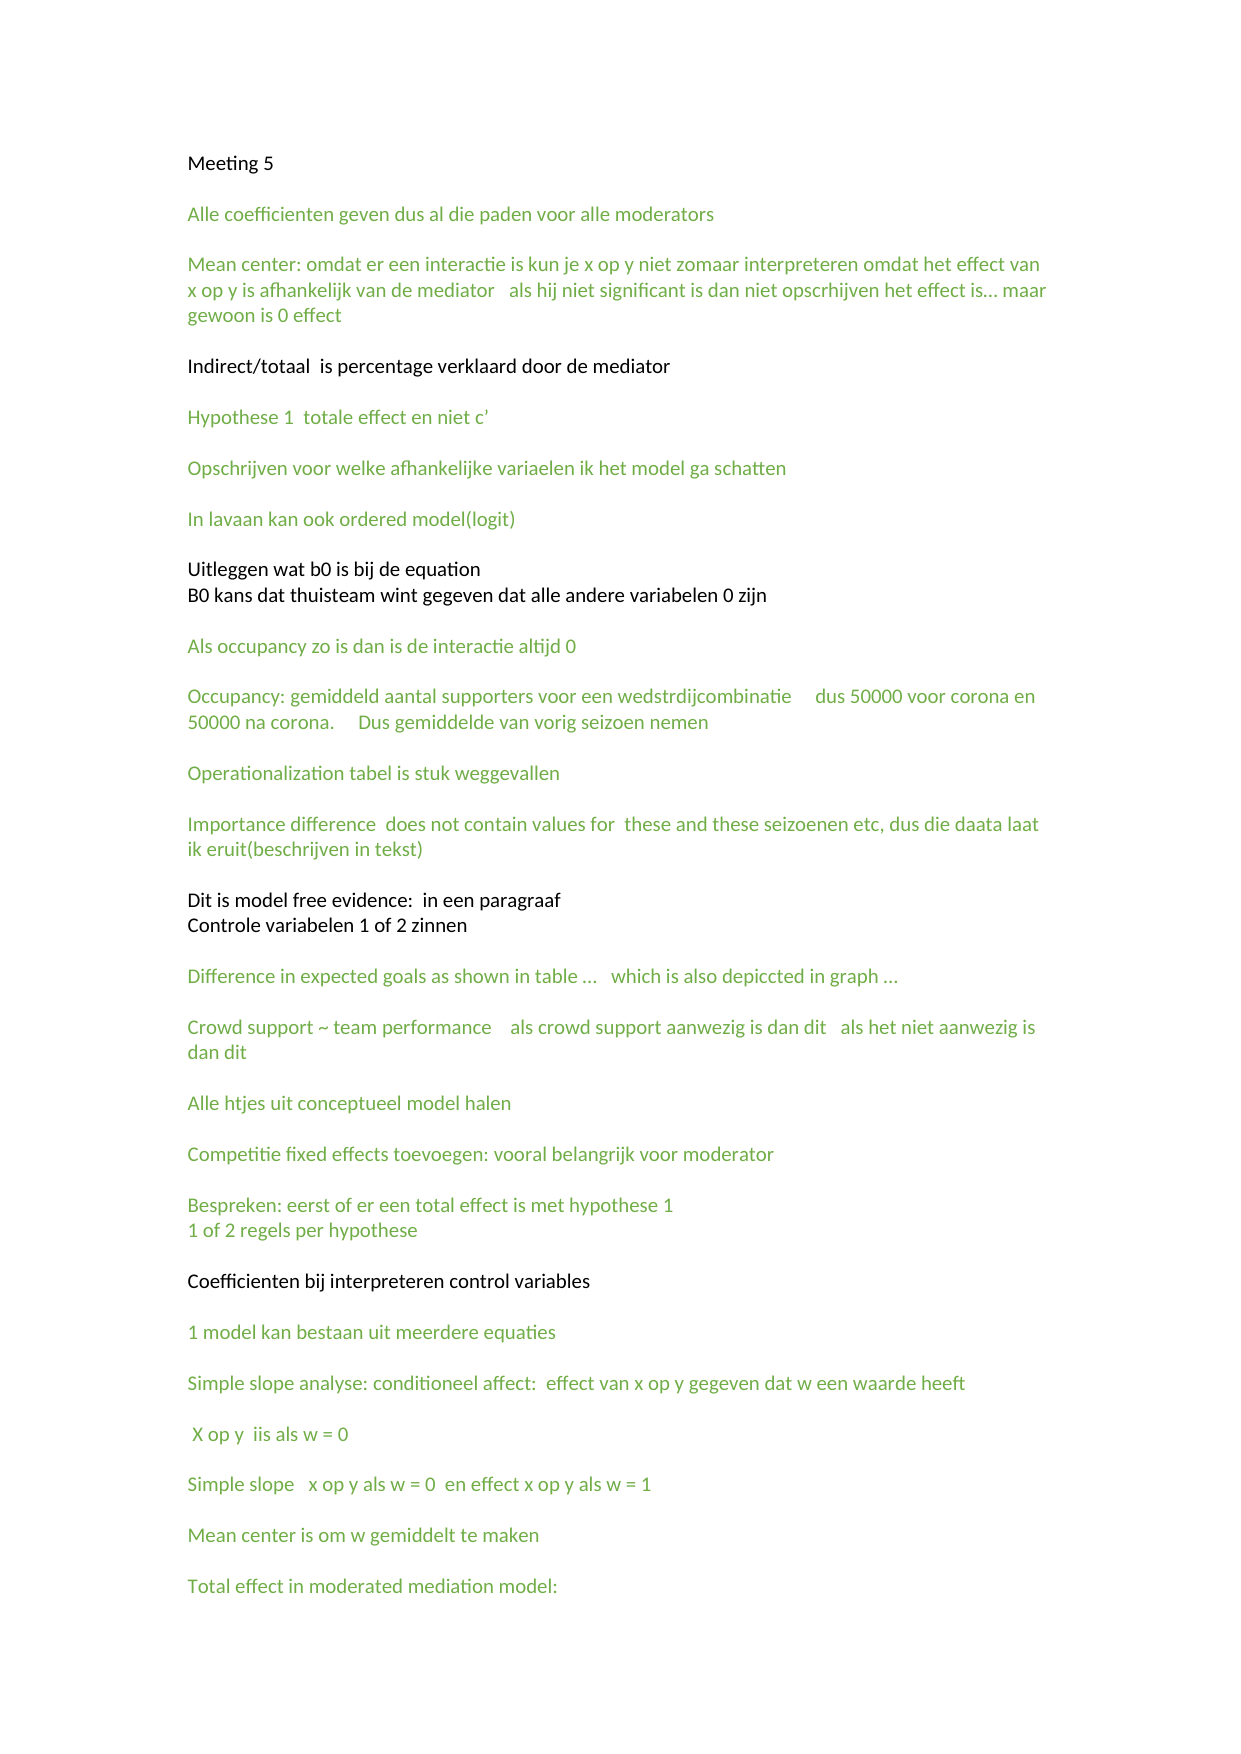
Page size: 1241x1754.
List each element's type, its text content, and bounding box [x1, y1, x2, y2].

text X op y iis als w = 0 [187, 1421, 1053, 1446]
text Uitleggen wat b0 is bij de equation [187, 557, 1053, 582]
text Opschrijven voor welke afhankelijke variaelen ik het model ga schatten [187, 455, 1053, 480]
text Controle variabelen 1 of 2 zinnen [187, 912, 1053, 938]
text Simple slope analyse: conditioneel affect: effect van x op y gegeven dat w een waarde heeft [187, 1370, 1053, 1395]
text Coefficienten bij interpreteren control variables [187, 1268, 1053, 1294]
text Alle htjes uit conceptueel model halen [187, 1090, 1053, 1116]
text Occupancy: gemiddeld aantal supporters voor een wedstrdijcombinatie dus 50000 voor corona en 50000 na corona. Dus gemiddelde van vorig seizoen nemen [187, 684, 1053, 734]
text Bespreken: eerst of er een total effect is met hypothese 1 [187, 1192, 1053, 1217]
text In lavaan kan ook ordered model(logit) [187, 506, 1053, 531]
text Importance difference does not contain values for these and these seizoenen etc, dus die daata laat ik eruit(beschrijven in tekst) [187, 811, 1053, 862]
text Total effect in moderated mediation model: [187, 1573, 1053, 1599]
text Meeting 5 [187, 150, 1053, 175]
text Alle coefficienten geven dus al die paden voor alle moderators [187, 201, 1053, 226]
text 1 of 2 regels per hypothese [187, 1217, 1053, 1243]
text Competitie fixed effects toevoegen: vooral belangrijk voor moderator [187, 1141, 1053, 1167]
text 1 model kan bestaan uit meerdere equaties [187, 1319, 1053, 1344]
text B0 kans dat thuisteam wint gegeven dat alle andere variabelen 0 zijn [187, 582, 1053, 607]
text Indirect/totaal is percentage verklaard door de mediator [187, 353, 1053, 379]
text Crowd support ~ team performance als crowd support aanwezig is dan dit als het niet aanwezig is dan dit [187, 1014, 1053, 1065]
text Als occupancy zo is dan is de interactie altijd 0 [187, 633, 1053, 658]
text Operationalization tabel is stuk weggevallen [187, 760, 1053, 785]
text Difference in expected goals as shown in table … which is also depiccted in graph … [187, 963, 1053, 989]
text Hypothese 1 totale effect en niet c’ [187, 404, 1053, 429]
text Dit is model free evidence: in een paragraaf [187, 887, 1053, 912]
text Simple slope x op y als w = 0 en effect x op y als w = 1 [187, 1472, 1053, 1497]
text Mean center: omdat er een interactie is kun je x op y niet zomaar interpreteren omdat het effect van x op y is afhankelijk van de mediator als hij niet significant is dan niet opscrhijven het effect is… maar gewoon is 0 effect [187, 252, 1053, 328]
text Mean center is om w gemiddelt te maken [187, 1522, 1053, 1548]
